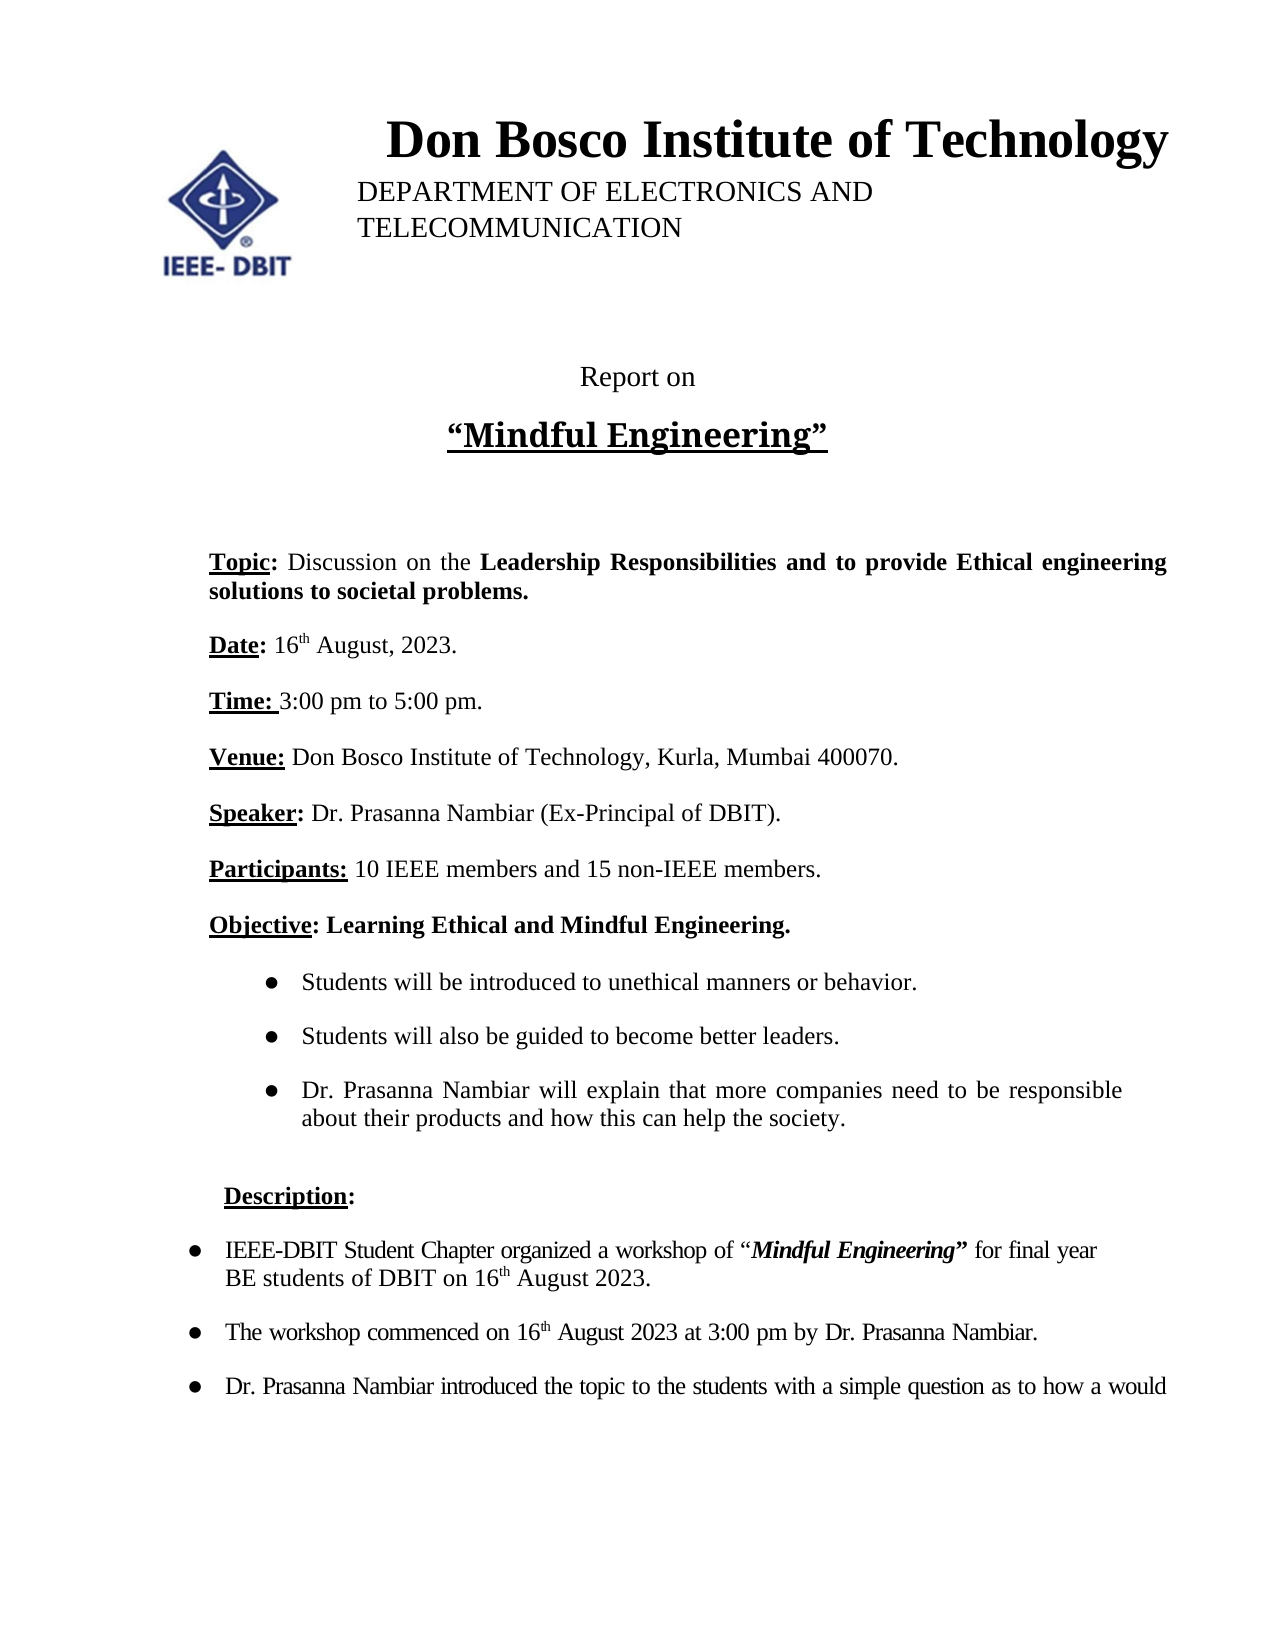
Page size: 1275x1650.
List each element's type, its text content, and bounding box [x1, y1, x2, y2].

text Date: 16th August, 2023. [209, 630, 1179, 659]
text “Mindful Engineering” [439, 412, 835, 457]
subtitle Topic: Discussion on the Leadership Responsibilities and to provide Ethical engineering solutions to societal problems. [209, 547, 1169, 604]
list Students will also be guided to become better leaders. [264, 1020, 1179, 1051]
text Venue: Don Bosco Institute of Technology, Kurla, Mumbai 400070. [209, 742, 1179, 771]
subtitle Objective: Learning Ethical and Mindful Engineering. [209, 910, 1179, 939]
list Dr. Prasanna Nambiar will explain that more companies need to be responsible about their products and how this can help the society. [264, 1076, 1124, 1132]
list IEEE-DBIT Student Chapter organized a workshop of “Mindful Engineering” for final year BE students of DBIT on 16th August 2023. [187, 1235, 1126, 1292]
picture [158, 143, 295, 284]
list Dr. Prasanna Nambiar introduced the topic to the students with a simple question as to how a would [187, 1370, 1179, 1401]
subtitle Report on [439, 359, 836, 393]
list Students will be introduced to unethical manners or behavior. [264, 966, 1179, 997]
list The workshop commenced on 16th August 2023 at 3:00 pm by Dr. Prasanna Nambiar. [187, 1316, 1179, 1347]
text Time: 3:00 pm to 5:00 pm. [209, 686, 1179, 715]
text Speaker: Dr. Prasanna Nambiar (Ex-Principal of DBIT). [209, 798, 1179, 827]
subtitle Description: [224, 1181, 1179, 1210]
text Participants: 10 IEEE members and 15 non-IEEE members. [209, 854, 1179, 883]
